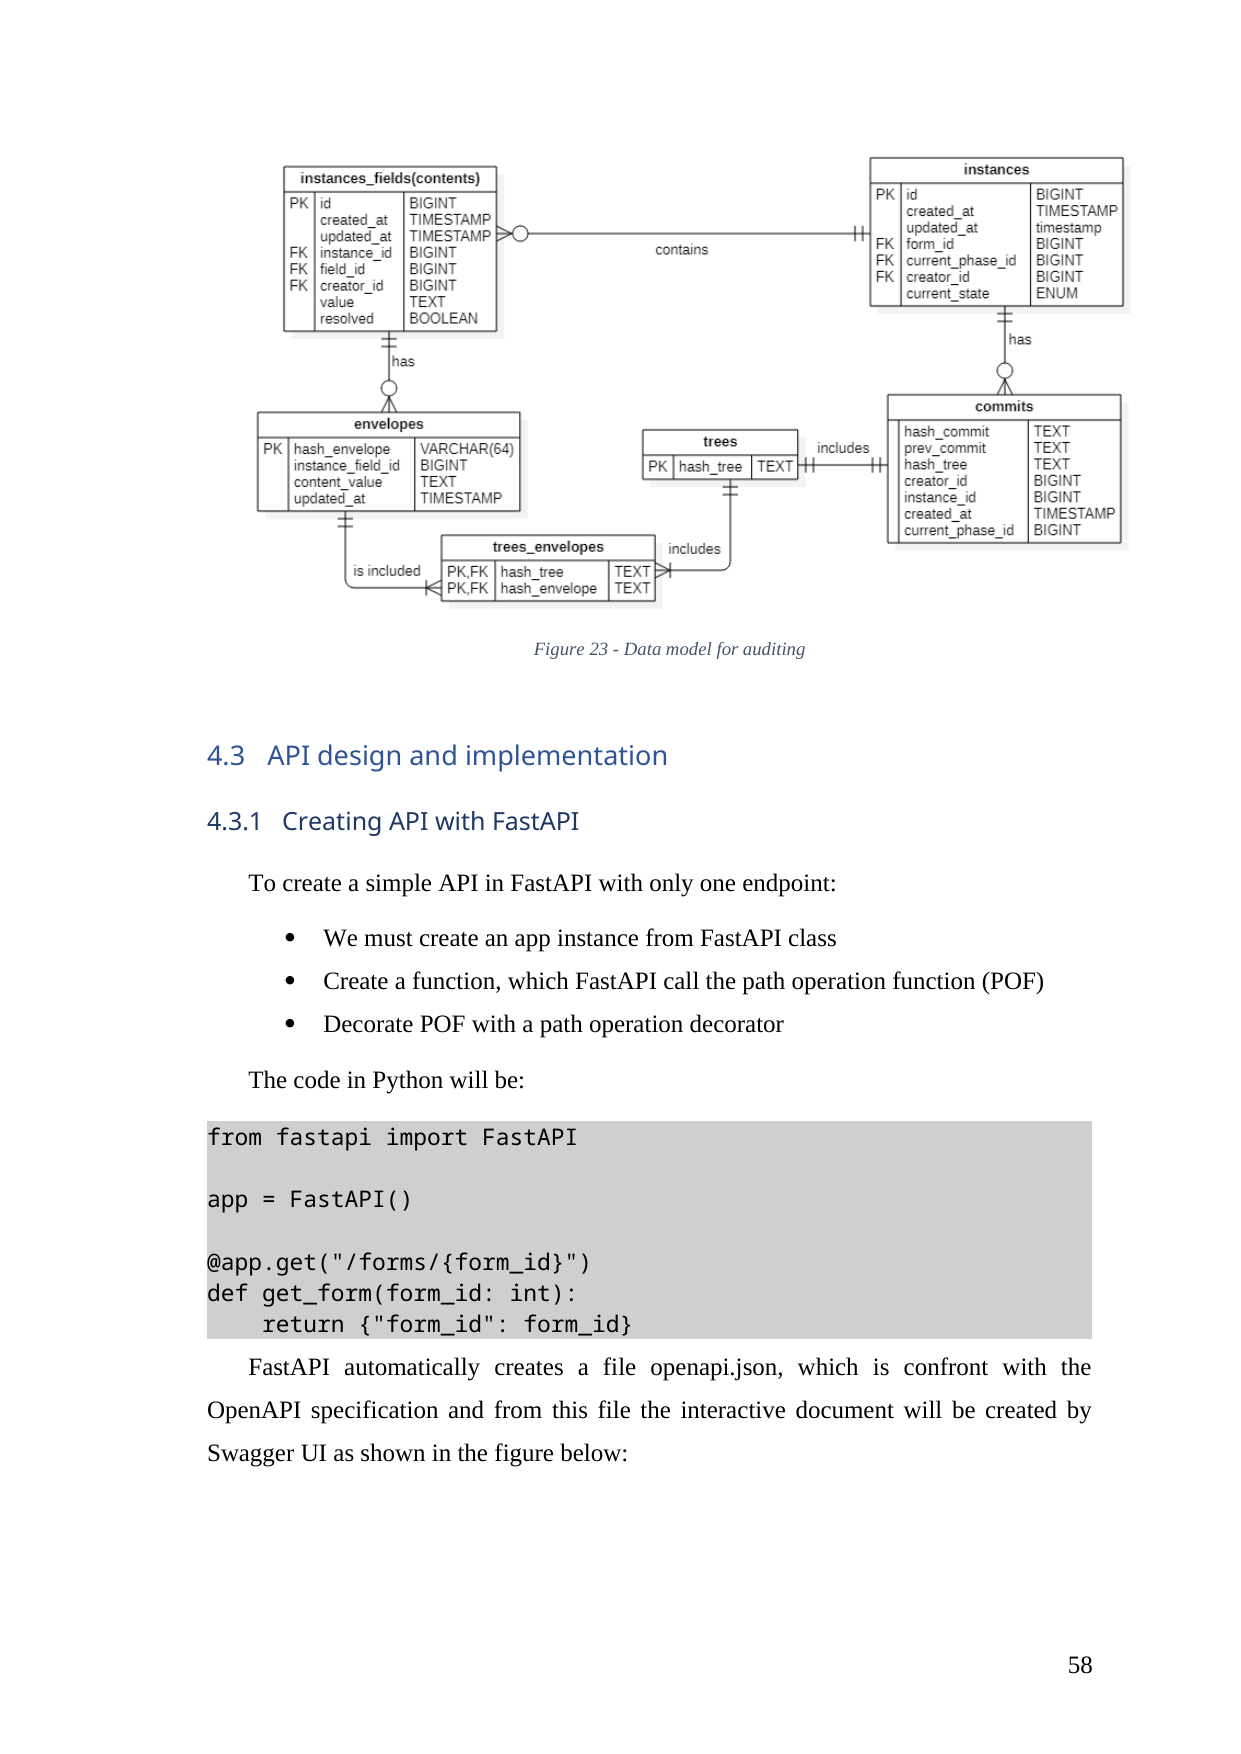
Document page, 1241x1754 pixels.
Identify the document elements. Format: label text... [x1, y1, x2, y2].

text The code in Python will be: [207, 1065, 1092, 1094]
text @app.get("/forms/{form_id}") [207, 1246, 1092, 1277]
list We must create an app instance from FastAPI class [286, 923, 1092, 952]
subtitle Creating API with FastAPI [207, 804, 1092, 838]
text Figure 23 - Data model for auditing [207, 638, 1092, 660]
text FastAPI automatically creates a file openapi.json, which is confront with the OpenAPI specification and from this file the interactive document will be created by Swagger UI as shown in the figure below: [207, 1352, 1092, 1467]
text def get_form(form_id: int): [207, 1277, 1092, 1308]
picture [248, 147, 1134, 612]
text return {"form_id": form_id} [207, 1308, 1092, 1339]
text from fastapi import FastAPI [207, 1121, 1092, 1152]
text app = FastAPI() [207, 1183, 1092, 1214]
list Decorate POF with a path operation decorator [286, 1009, 1092, 1038]
text To create a simple API in FastAPI with only one endpoint: [207, 868, 1092, 896]
subtitle API design and implementation [207, 736, 1092, 773]
list Create a function, which FastAPI call the path operation function (POF) [286, 966, 1092, 995]
